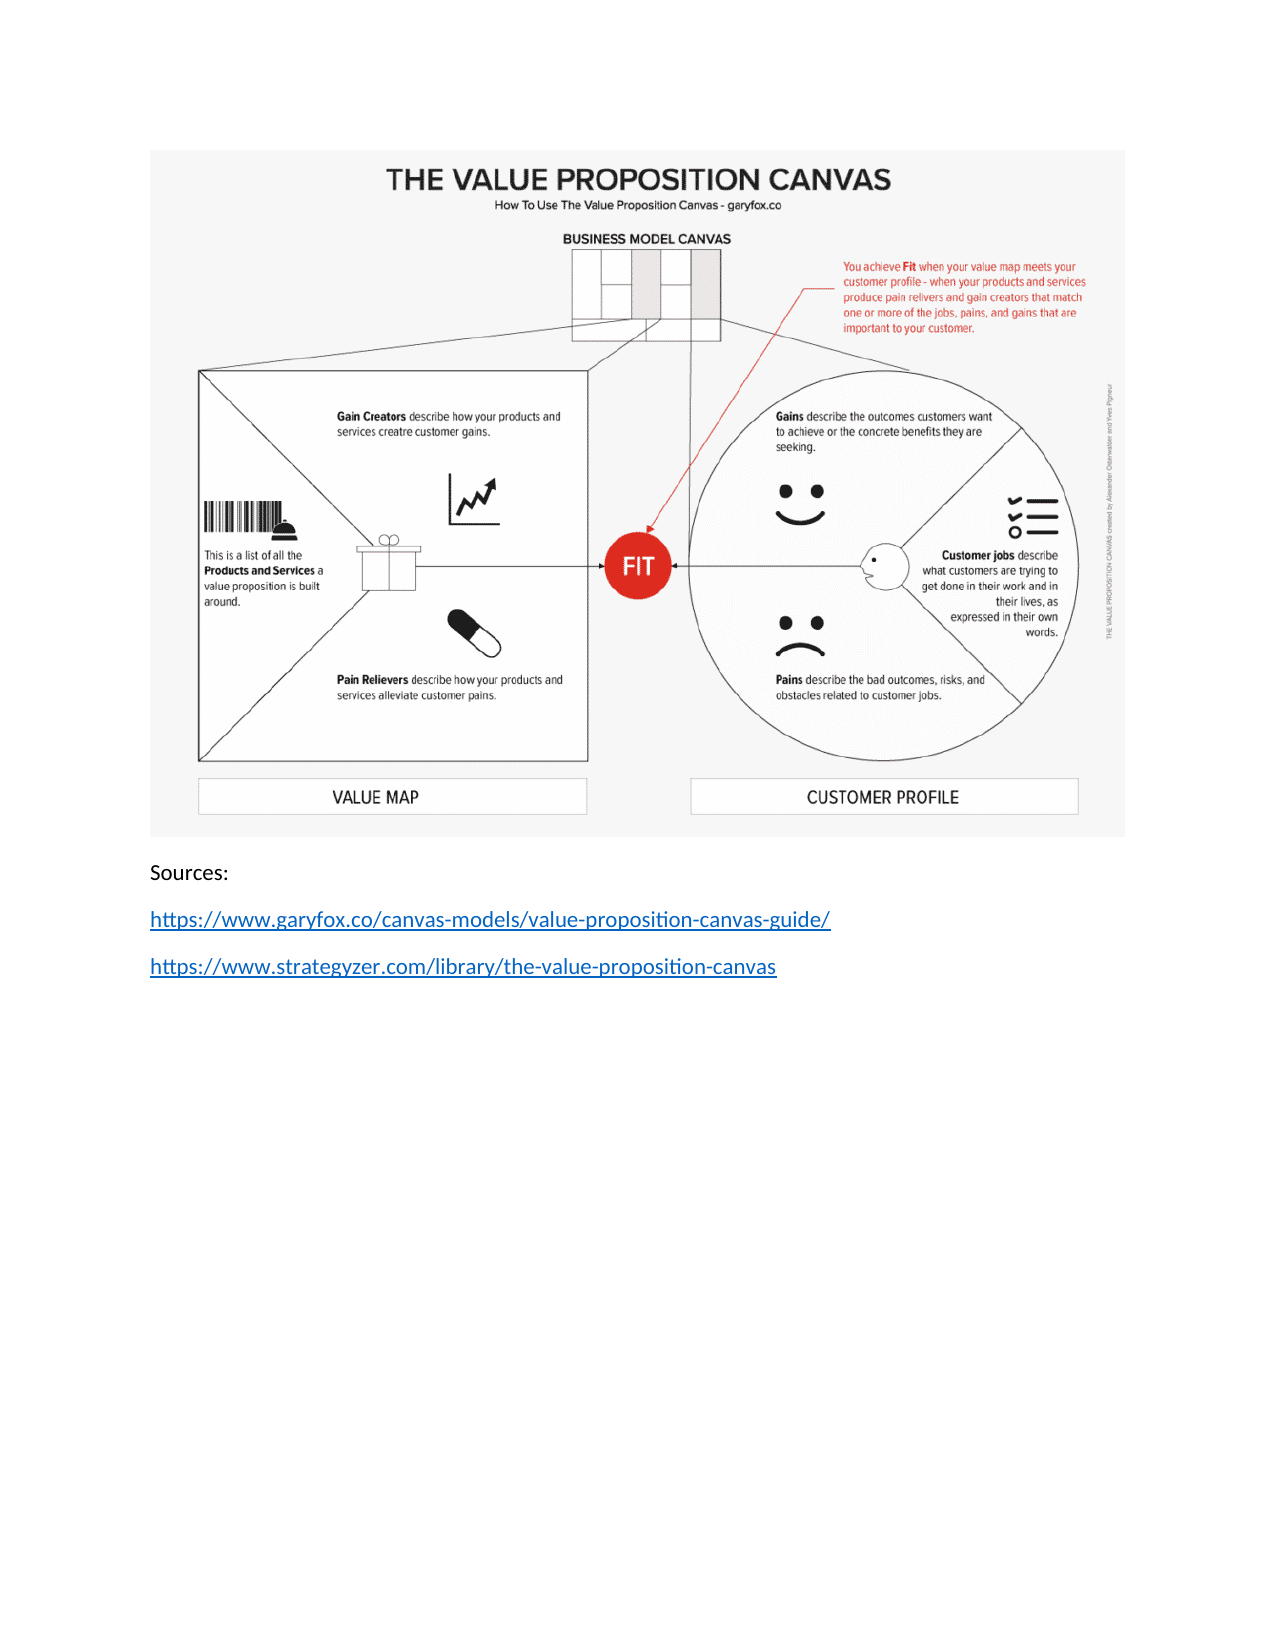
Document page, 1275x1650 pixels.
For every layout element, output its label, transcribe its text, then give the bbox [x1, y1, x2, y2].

text https://www.strategyzer.com/library/the-value-proposition-canvas [150, 952, 1125, 980]
picture [150, 150, 1125, 840]
text Sources: [150, 858, 1125, 886]
text https://www.garyfox.co/canvas-models/value-proposition-canvas-guide/ [150, 905, 1125, 933]
